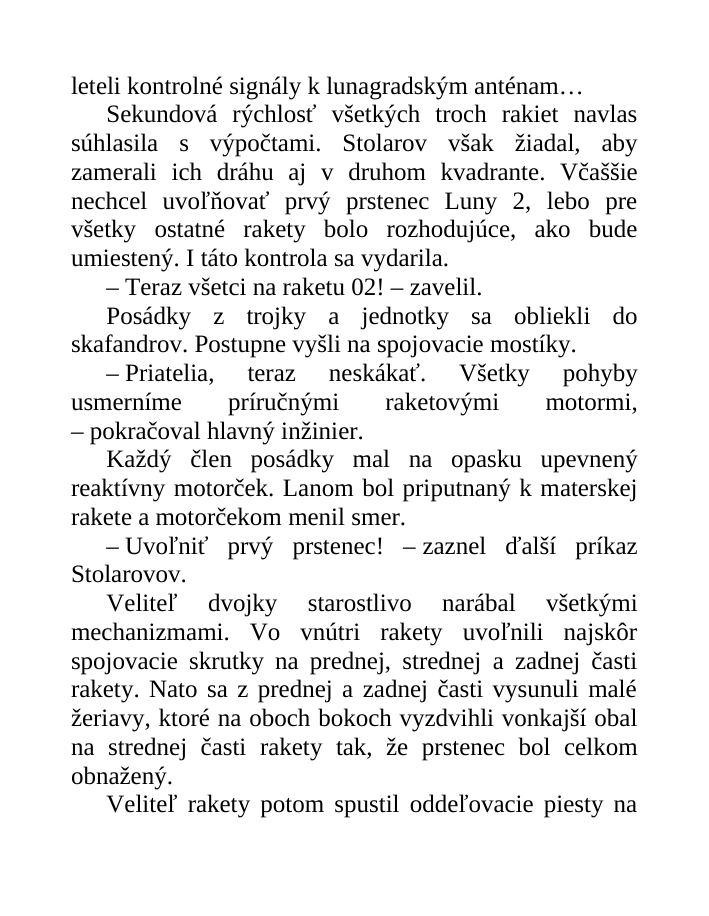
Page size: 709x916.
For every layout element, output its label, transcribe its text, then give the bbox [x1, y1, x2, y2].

text Sekundová rýchlosť všetkých troch rakiet navlas súhlasila s výpočtami. Stolarov však žiadal, aby zamerali ich dráhu aj v druhom kvadrante. Včaššie nechcel uvoľňovať prvý prstenec Luny 2, lebo pre všetky ostatné rakety bolo rozhodujúce, ako bude umiestený. I táto kontrola sa vydarila. [71, 99, 638, 272]
text – Priatelia, teraz neskákať. Všetky pohyby usmerníme príručnými raketovými motormi, – pokračoval hlavný inžinier. [71, 358, 638, 444]
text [71, 71, 638, 99]
text – Teraz všetci na raketu 02! – zavelil. [71, 272, 638, 301]
text Každý člen posádky mal na opasku upevnený reaktívny motorček. Lanom bol priputnaný k materskej rakete a motorčekom menil smer. [71, 444, 638, 531]
text Veliteľ dvojky starostlivo narábal všetkými mechanizmami. Vo vnútri rakety uvoľnili najskôr spojovacie skrutky na prednej, strednej a zadnej časti rakety. Nato sa z prednej a zadnej časti vysunuli malé žeriavy, ktoré na oboch bokoch vyzdvihli vonkajší obal na strednej časti rakety tak, že prstenec bol celkom obnažený. [71, 588, 638, 789]
text – Uvoľniť prvý prstenec! – zaznel ďalší príkaz Stolarovov. [71, 531, 638, 588]
text Posádky z trojky a jednotky sa obliekli do skafandrov. Postupne vyšli na spojovacie mostíky. [71, 301, 638, 358]
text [71, 789, 638, 818]
